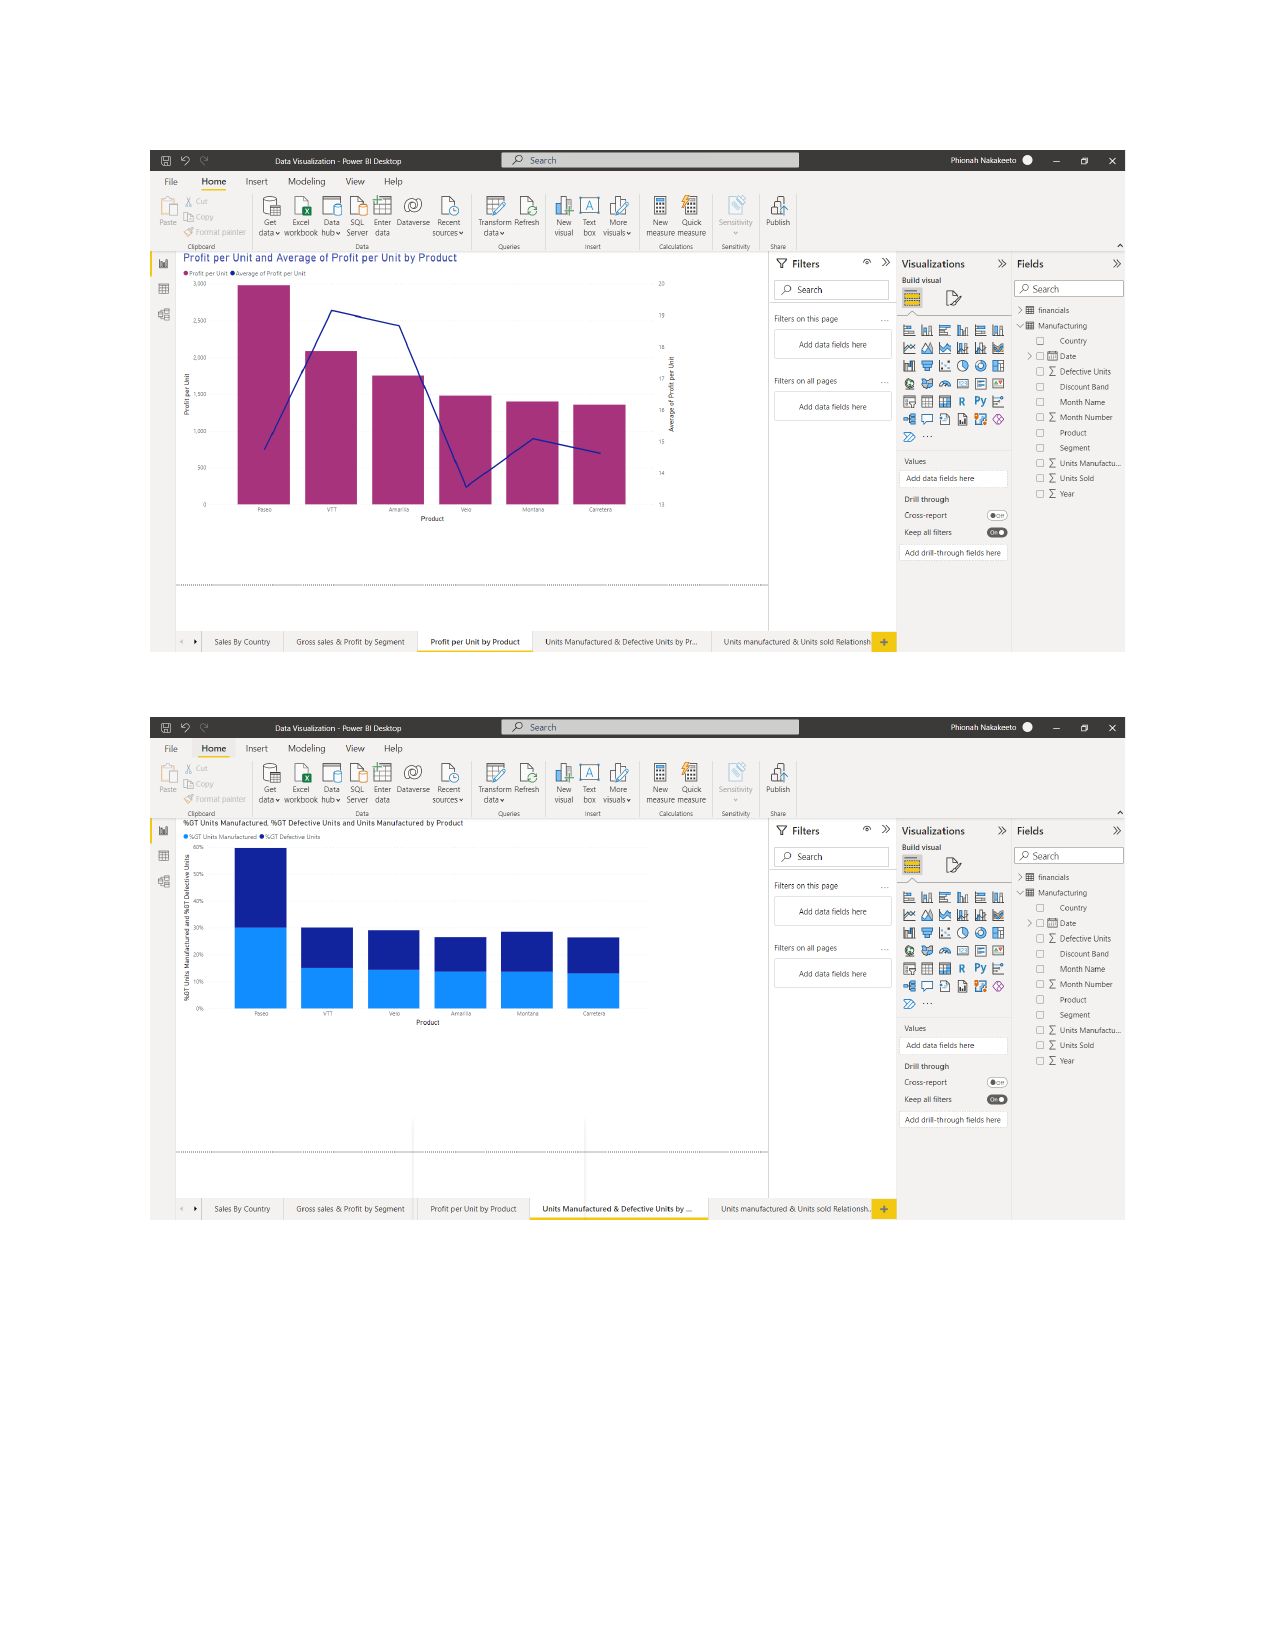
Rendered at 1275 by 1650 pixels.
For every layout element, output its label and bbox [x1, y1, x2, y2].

picture [150, 150, 1125, 652]
picture [150, 717, 1125, 1220]
